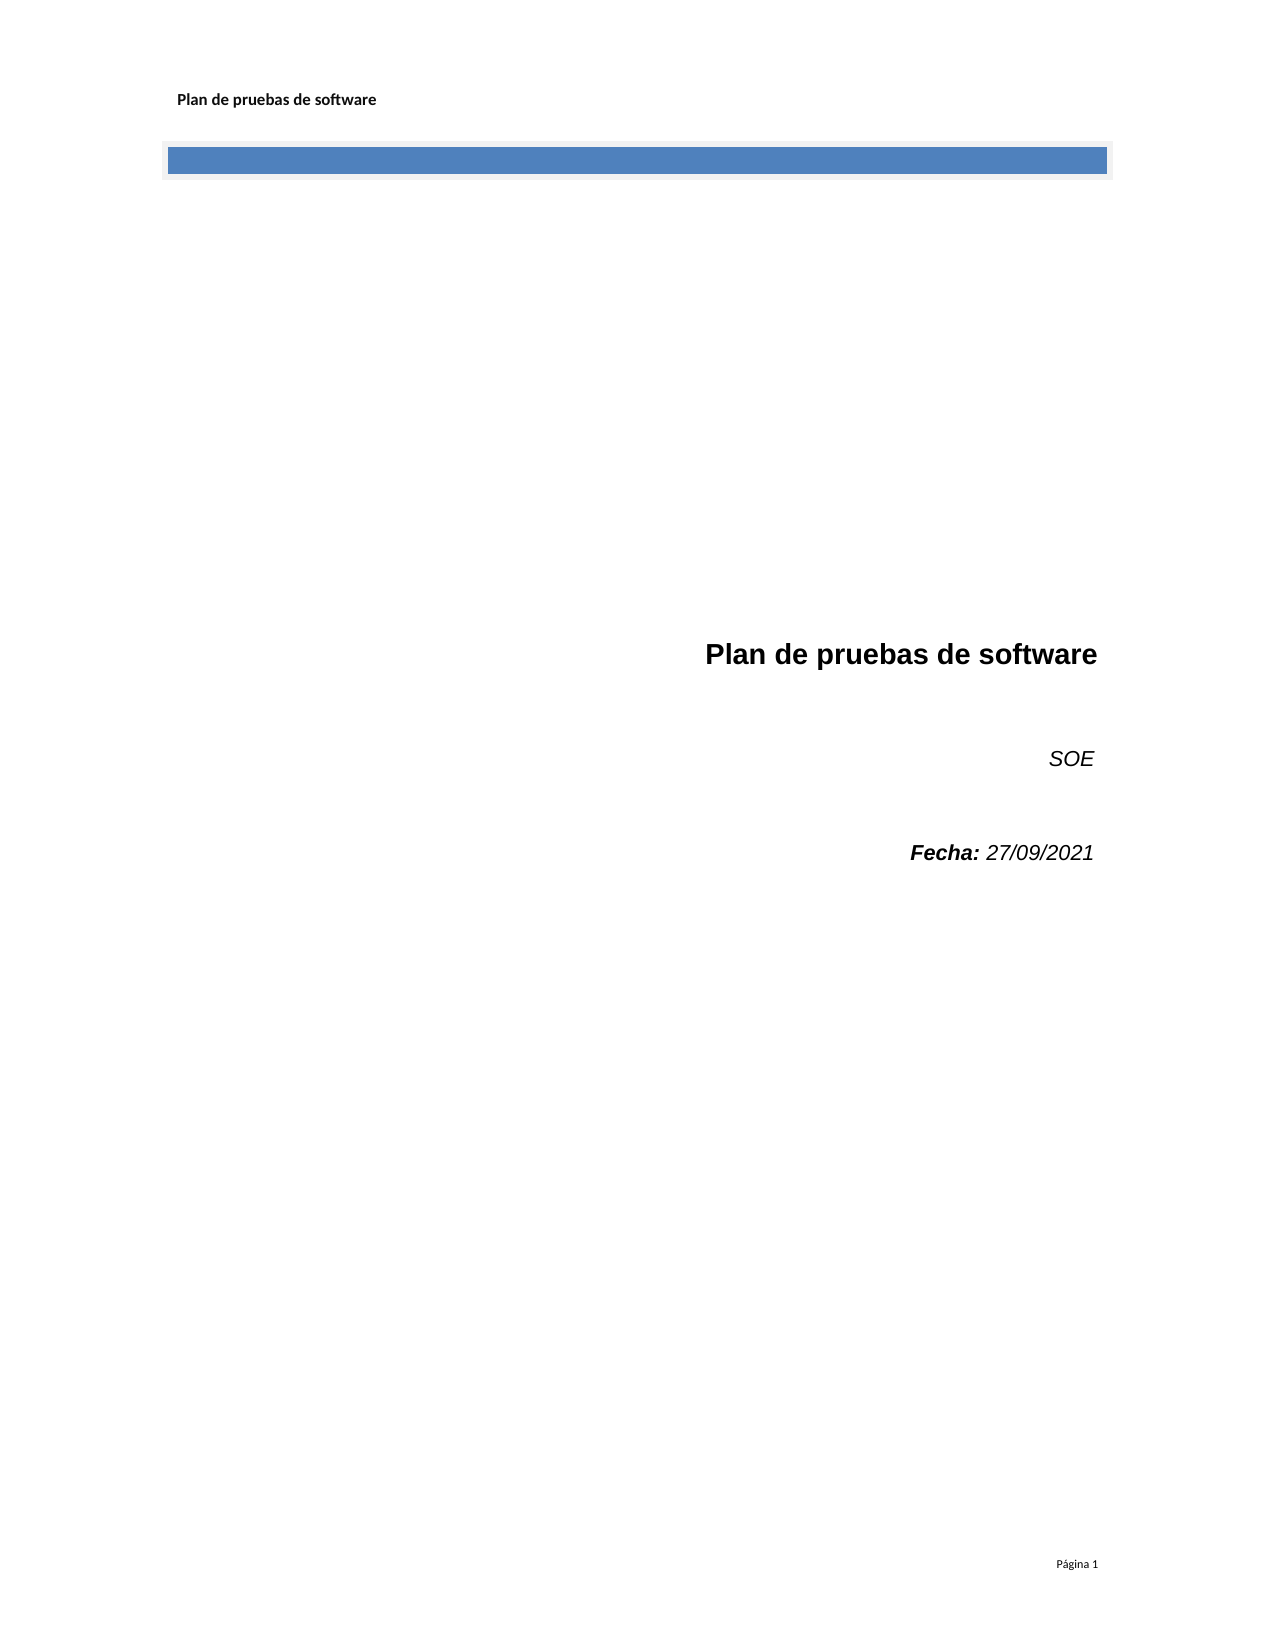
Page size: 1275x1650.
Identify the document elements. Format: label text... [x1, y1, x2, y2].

text SOE [177, 728, 1098, 771]
text Plan de pruebas de software [177, 613, 1098, 670]
text Fecha: 27/09/2021 [177, 822, 1098, 865]
